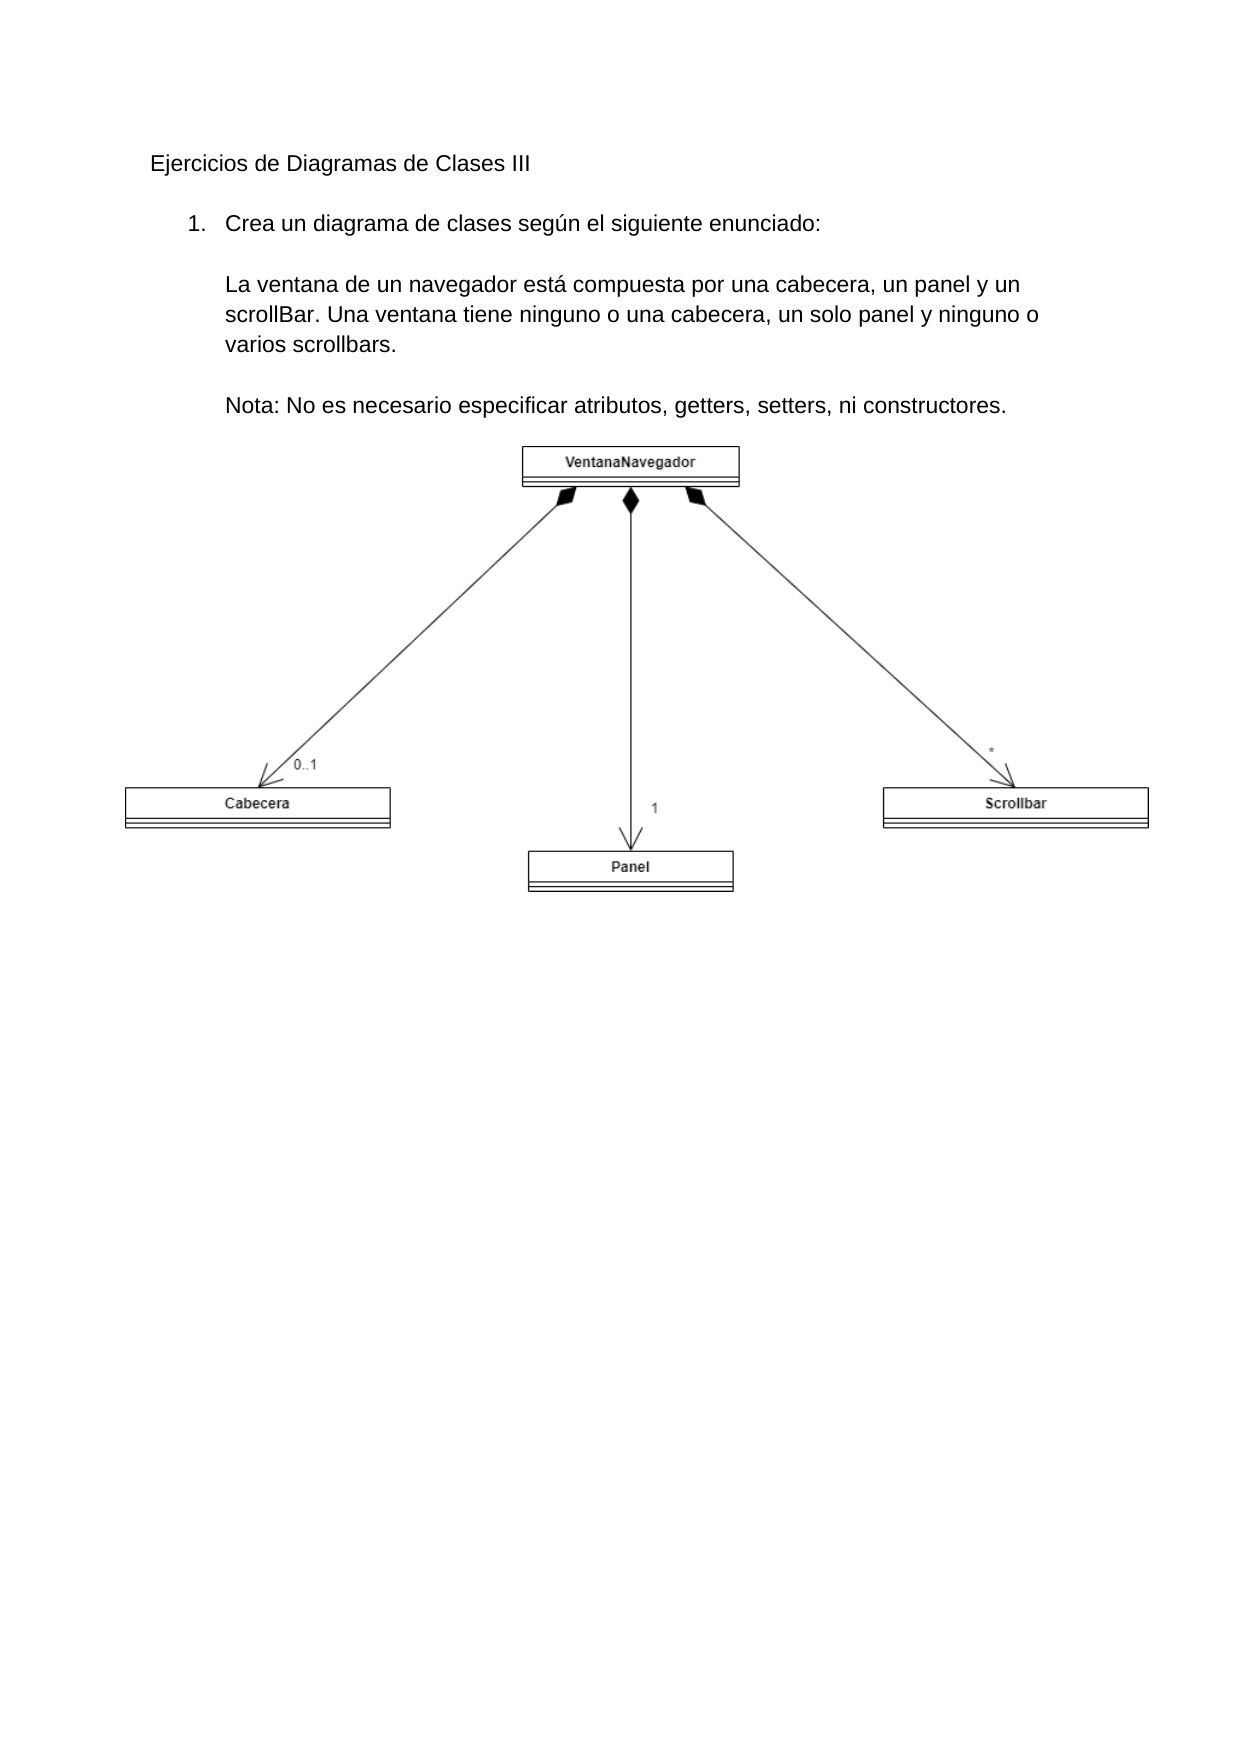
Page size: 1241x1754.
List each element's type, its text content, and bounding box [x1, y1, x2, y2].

picture [125, 446, 1149, 892]
text Ejercicios de Diagramas de Clases III [150, 150, 1090, 176]
text La ventana de un navegador está compuesta por una cabecera, un panel y un scrollBar. Una ventana tiene ninguno o una cabecera, un solo panel y ninguno o varios scrollbars. [225, 271, 1090, 358]
list Crea un diagrama de clases según el siguiente enunciado: [187, 210, 1090, 237]
text Nota: No es necesario especificar atributos, getters, setters, ni constructores. [225, 392, 1090, 418]
